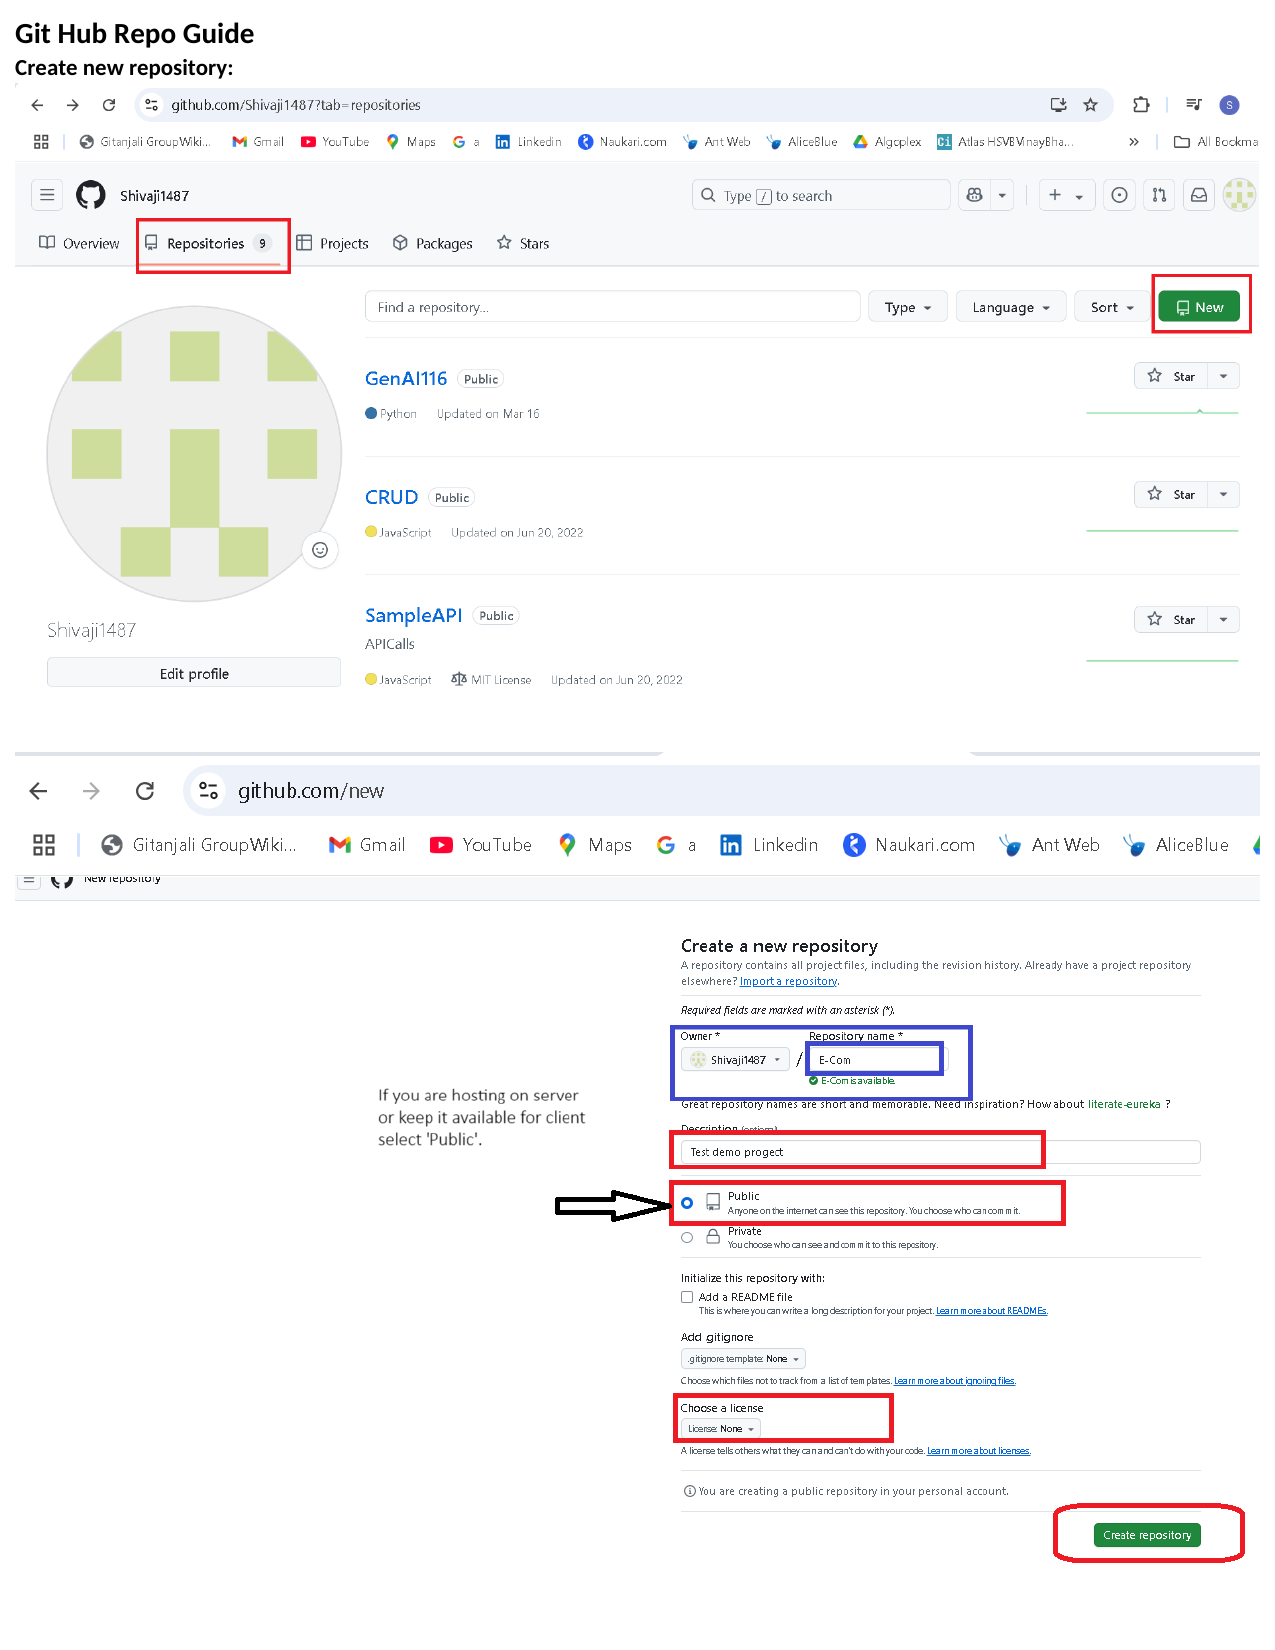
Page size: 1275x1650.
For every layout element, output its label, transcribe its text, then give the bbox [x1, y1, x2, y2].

text Create new repository: [15, 53, 1260, 81]
picture [15, 83, 1259, 687]
text Git Hub Repo Guide [15, 15, 1260, 51]
picture [15, 752, 1260, 1584]
